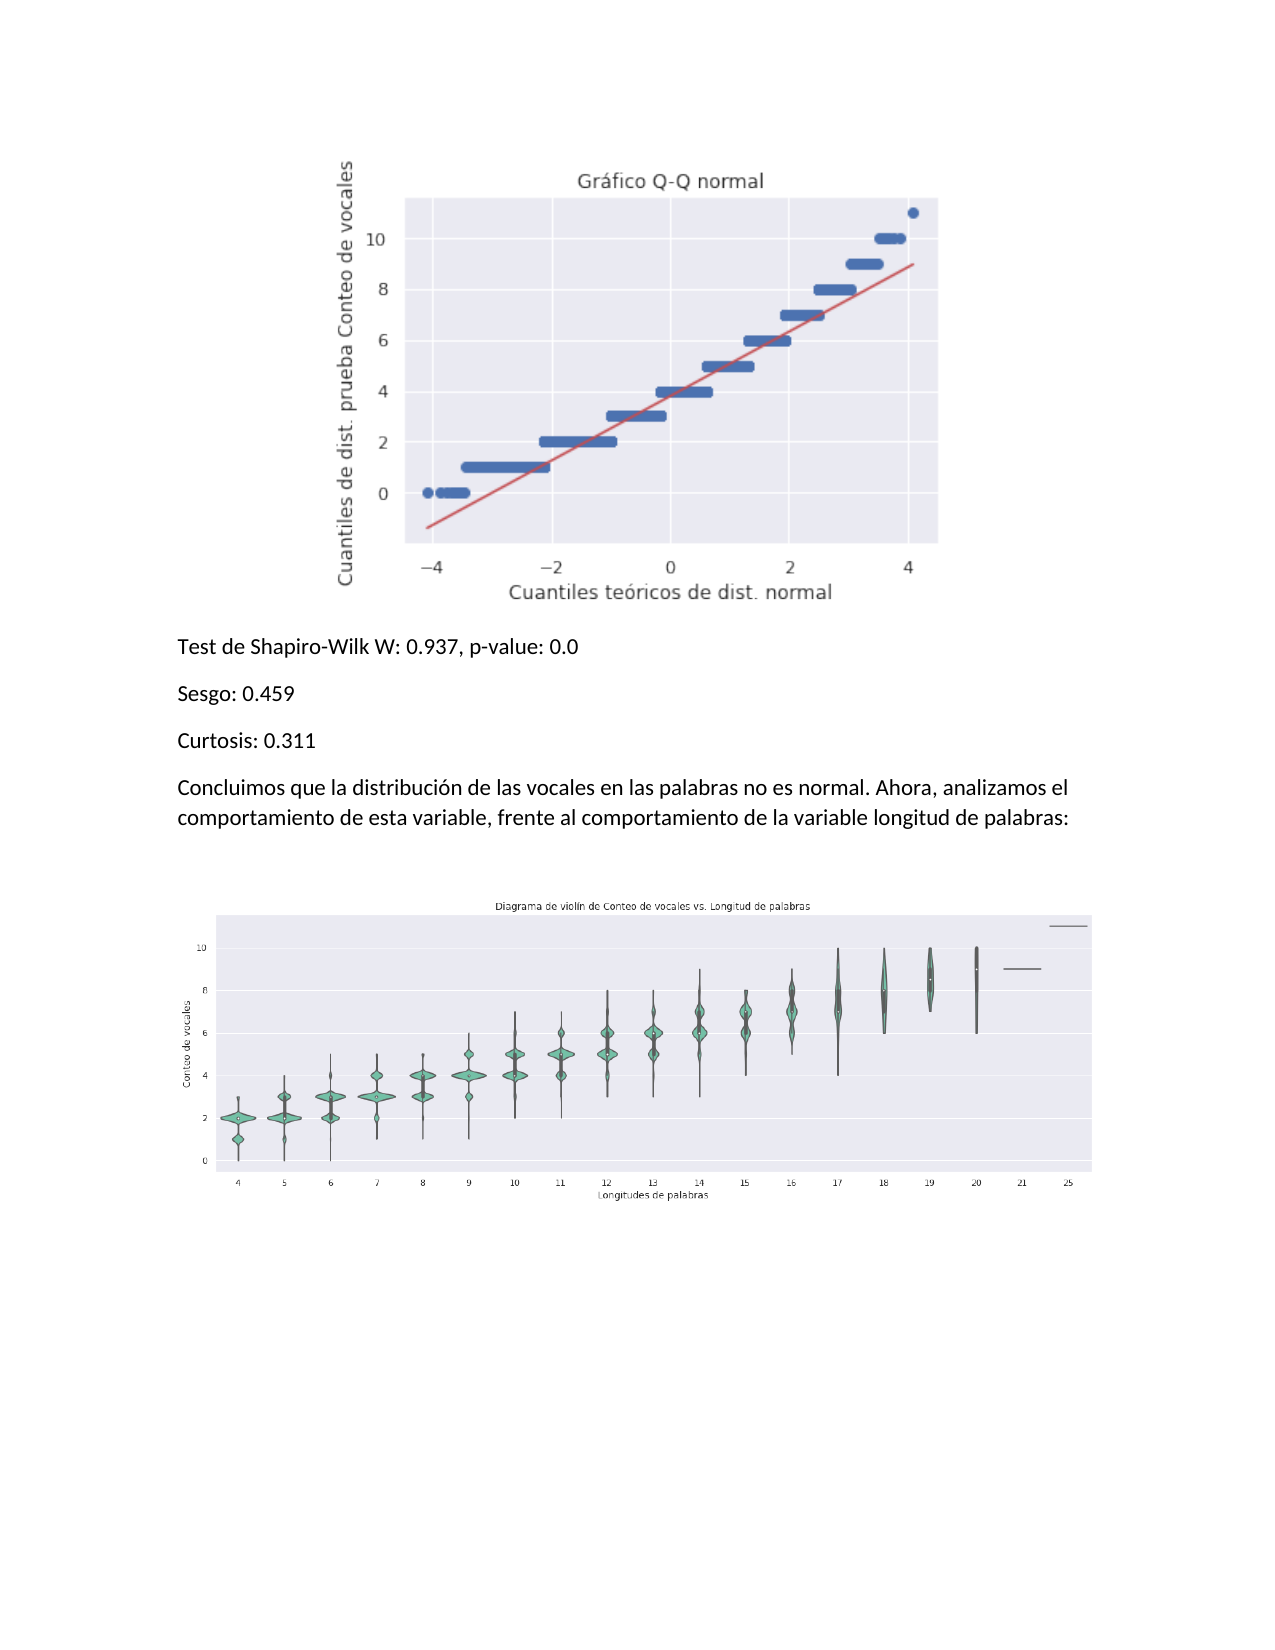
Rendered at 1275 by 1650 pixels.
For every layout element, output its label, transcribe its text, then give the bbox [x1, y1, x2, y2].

text Sesgo: 0.459 [177, 679, 1098, 707]
text Concluimos que la distribución de las vocales en las palabras no es normal. Ahora, analizamos el comportamiento de esta variable, frente al comportamiento de la variable longitud de palabras: [177, 773, 1098, 831]
text Test de Shapiro-Wilk W: 0.937, p-value: 0.0 [177, 632, 1098, 660]
text Curtosis: 0.311 [177, 726, 1098, 754]
picture [327, 147, 948, 614]
picture [177, 896, 1096, 1206]
